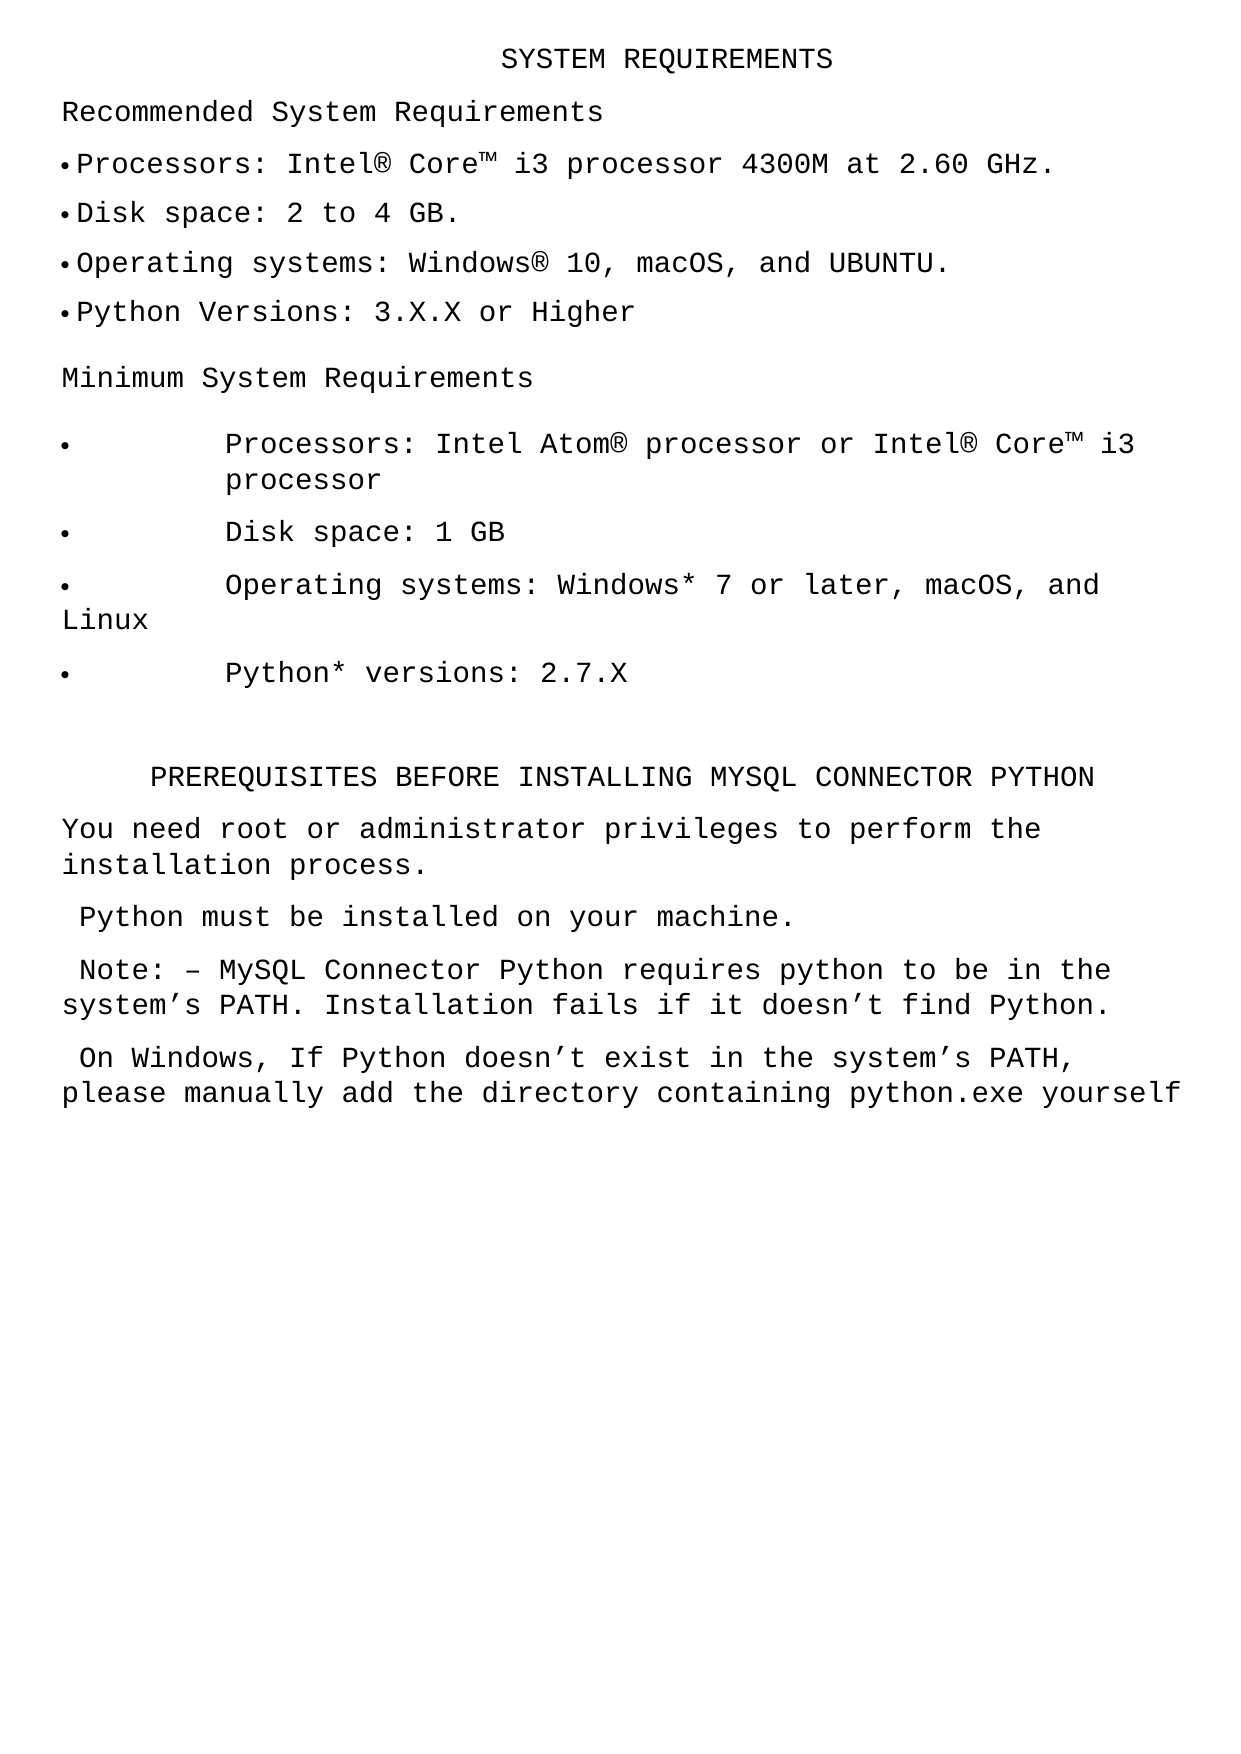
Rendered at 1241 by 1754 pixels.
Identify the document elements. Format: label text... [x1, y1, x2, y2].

list Disk space: 1 GB [61, 518, 1184, 551]
text Minimum System Requirements [61, 363, 1184, 397]
list Disk space: 2 to 4 GB. [61, 198, 1184, 231]
list Operating systems: Windows® 10, macOS, and UBUNTU. [61, 248, 1184, 281]
list Python Versions: 3.X.X or Higher [61, 297, 1184, 330]
list Processors: Intel Atom® processor or Intel® Core™ i3 processor [61, 430, 1184, 498]
text On Windows, If Python doesn’t exist in the system’s PATH, please manually add the directory containing python.exe yourself [61, 1043, 1184, 1111]
text You need root or administrator privileges to perform the installation process. [61, 815, 1184, 883]
text Recommended System Requirements [61, 97, 1184, 130]
text PREREQUISITES BEFORE INSTALLING MYSQL CONNECTOR PYTHON [61, 762, 1184, 795]
text SYSTEM REQUIREMENTS [150, 44, 1184, 77]
text Python must be installed on your machine. [61, 903, 1184, 936]
list Processors: Intel® Core™ i3 processor 4300M at 2.60 GHz. [61, 149, 1184, 182]
text Note: – MySQL Connector Python requires python to be in the system’s PATH. Installation fails if it doesn’t find Python. [61, 955, 1184, 1023]
list Operating systems: Windows* 7 or later, macOS, and Linux [61, 570, 1184, 638]
list Python* versions: 2.7.X [61, 658, 1184, 691]
